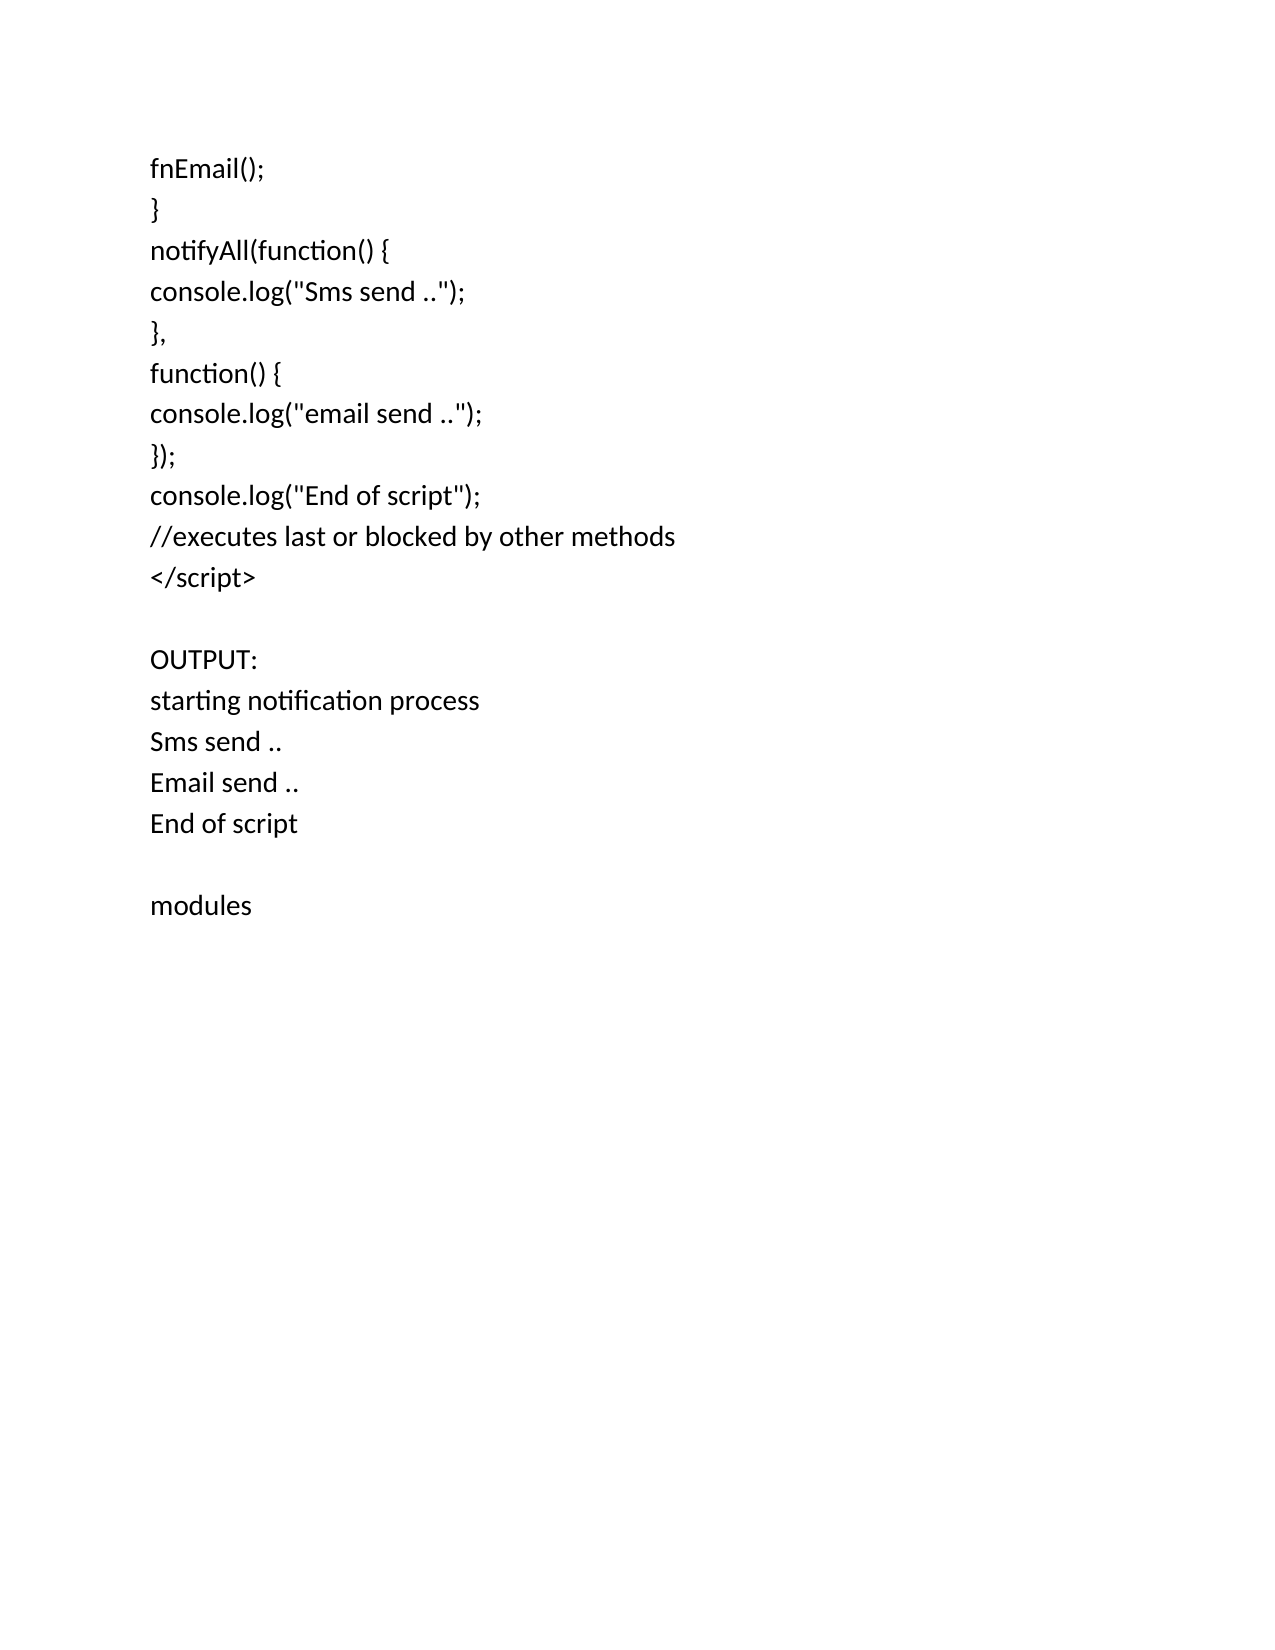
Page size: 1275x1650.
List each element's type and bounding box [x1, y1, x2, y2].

text [150, 150, 1125, 1405]
